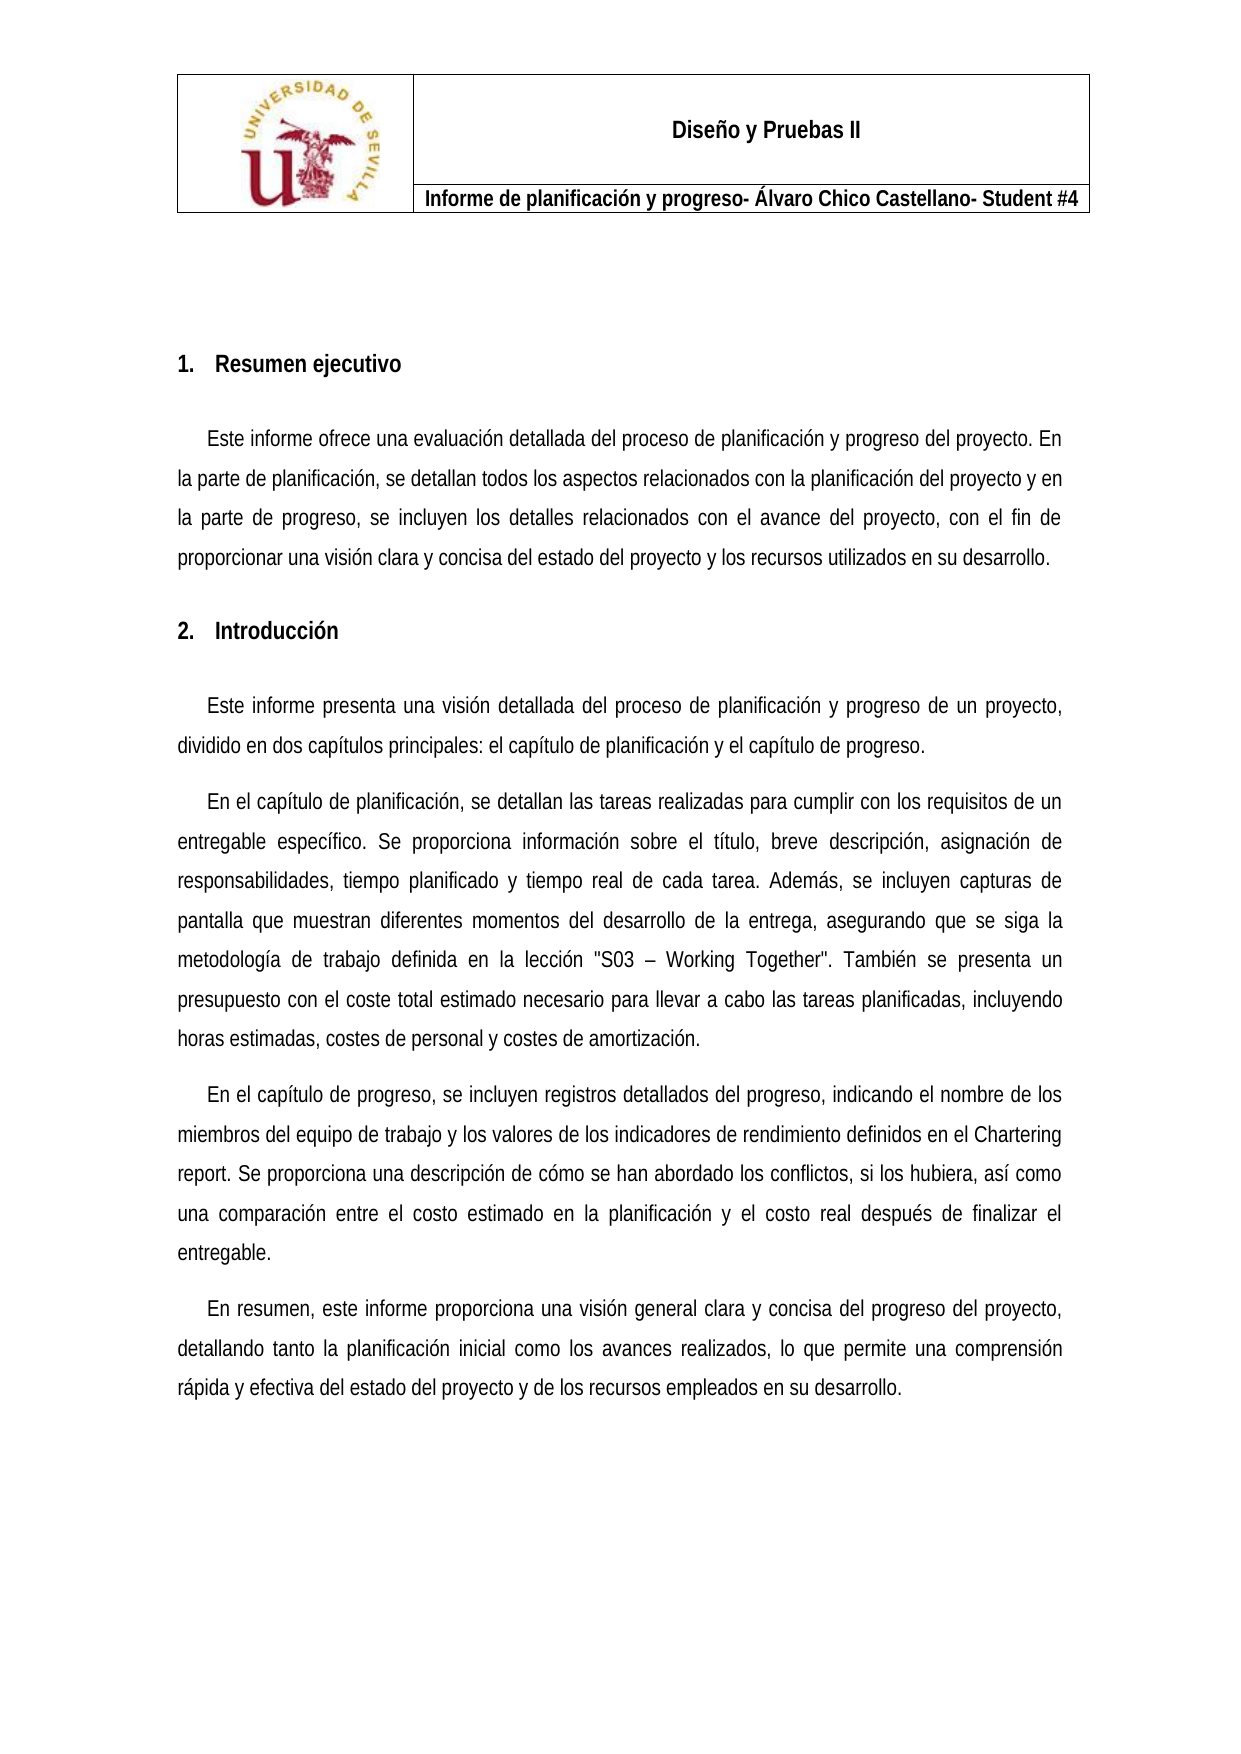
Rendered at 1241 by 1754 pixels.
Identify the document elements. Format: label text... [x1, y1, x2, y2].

picture [240, 79, 381, 208]
text Este informe ofrece una evaluación detallada del proceso de planificación y progreso del proyecto. En la parte de planificación, se detallan todos los aspectos relacionados con la planificación del proyecto y en la parte de progreso, se incluyen los detalles relacionados con el avance del proyecto, con el fin de proporcionar una visión clara y concisa del estado del proyecto y los recursos utilizados en su desarrollo. [177, 425, 1063, 570]
subtitle Introducción [177, 616, 1063, 645]
text En el capítulo de planificación, se detallan las tareas realizadas para cumplir con los requisitos de un entregable específico. Se proporciona información sobre el título, breve descripción, asignación de responsabilidades, tiempo planificado y tiempo real de cada tarea. Además, se incluyen capturas de pantalla que muestran diferentes momentos del desarrollo de la entrega, asegurando que se siga la metodología de trabajo definida en la lección "S03 – Working Together". También se presenta un presupuesto con el coste total estimado necesario para llevar a cabo las tareas planificadas, incluyendo horas estimadas, costes de personal y costes de amortización. [177, 788, 1063, 1051]
text En el capítulo de progreso, se incluyen registros detallados del progreso, indicando el nombre de los miembros del equipo de trabajo y los valores de los indicadores de rendimiento definidos en el Chartering report. Se proporciona una descripción de cómo se han abordado los conflictos, si los hubiera, así como una comparación entre el costo estimado en la planificación y el costo real después de finalizar el entregable. [177, 1081, 1063, 1265]
text Este informe presenta una visión detallada del proceso de planificación y progreso de un proyecto, dividido en dos capítulos principales: el capítulo de planificación y el capítulo de progreso. [177, 692, 1063, 758]
text En resumen, este informe proporciona una visión general clara y concisa del progreso del proyecto, detallando tanto la planificación inicial como los avances realizados, lo que permite una comprensión rápida y efectiva del estado del proyecto y de los recursos empleados en su desarrollo. [177, 1295, 1063, 1401]
subtitle Resumen ejecutivo [177, 349, 1063, 377]
